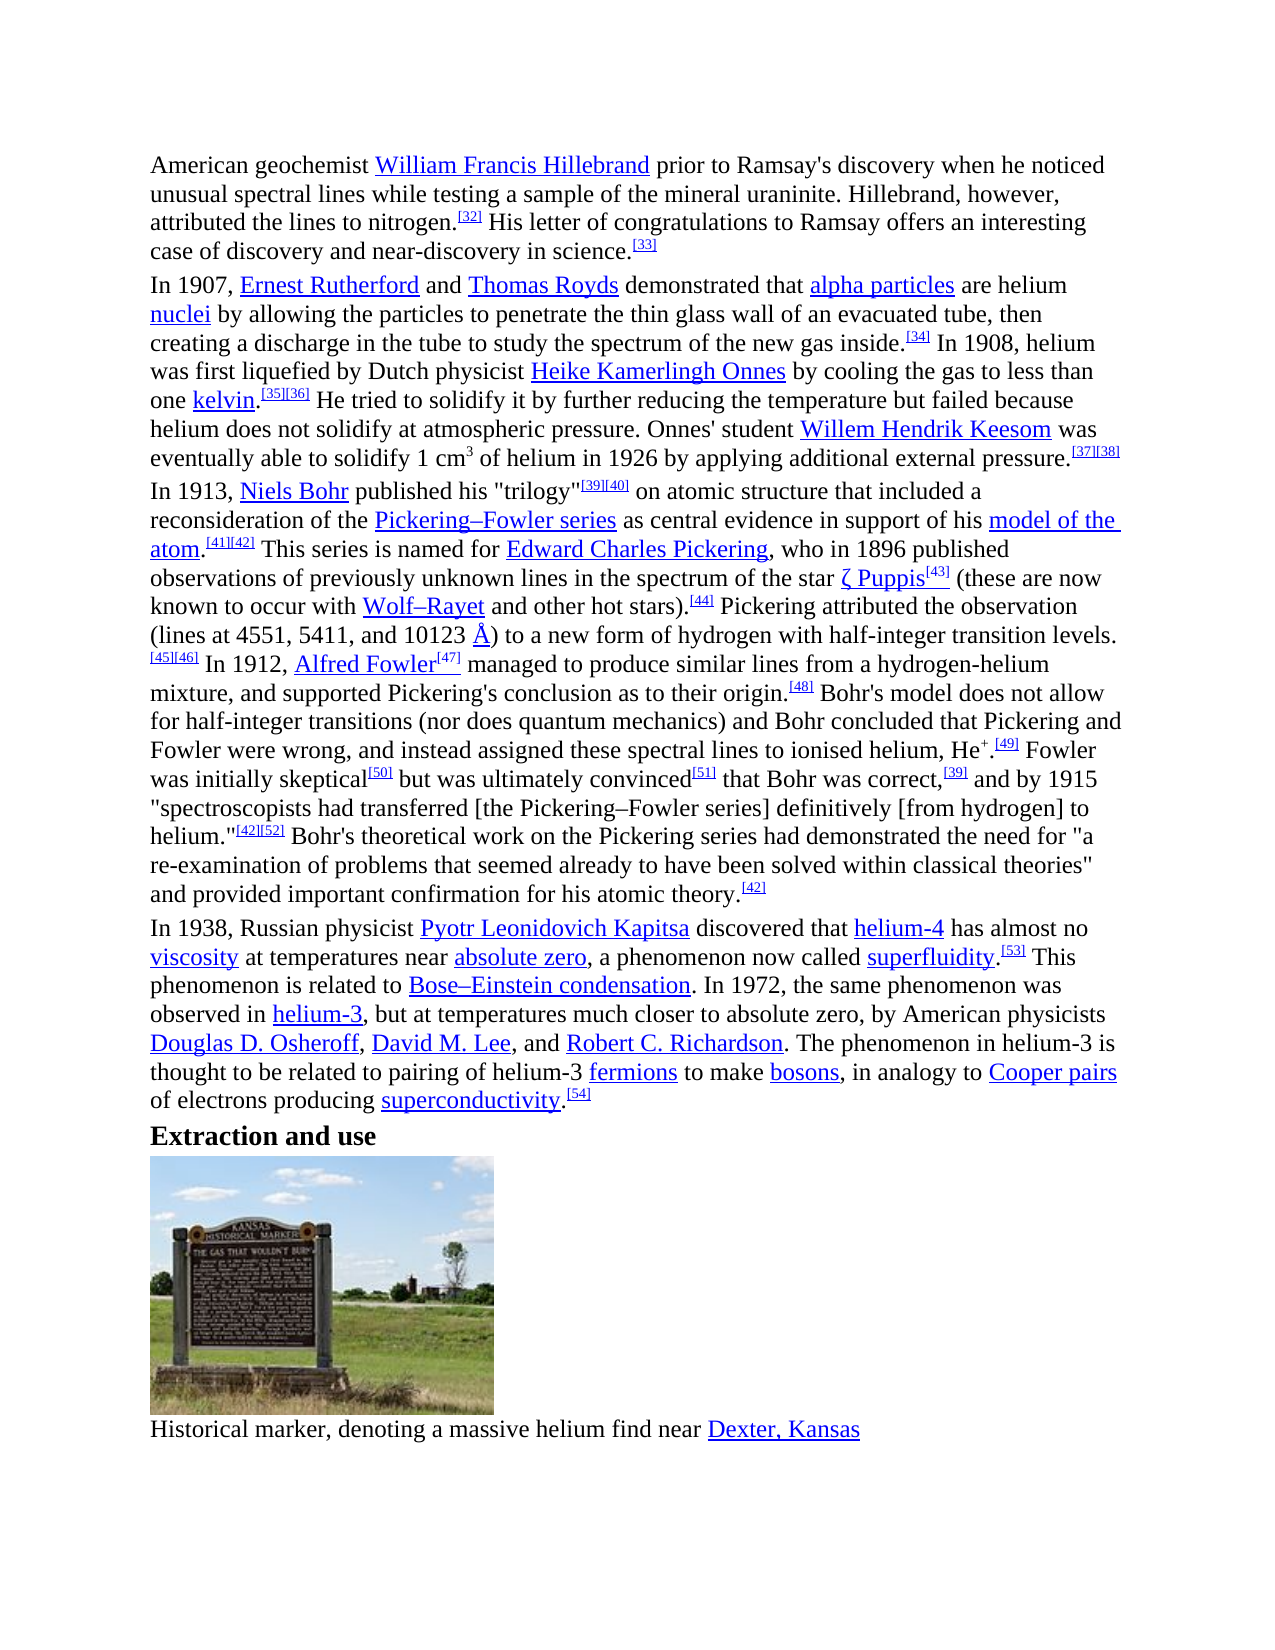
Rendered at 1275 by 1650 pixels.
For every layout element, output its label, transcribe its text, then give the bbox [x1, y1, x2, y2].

text In 1938, Russian physicist Pyotr Leonidovich Kapitsa discovered that helium-4 has almost no viscosity at temperatures near absolute zero, a phenomenon now called superfluidity.[53] This phenomenon is related to Bose–Einstein condensation. In 1972, the same phenomenon was observed in helium-3, but at temperatures much closer to absolute zero, by American physicists Douglas D. Osheroff, David M. Lee, and Robert C. Richardson. The phenomenon in helium-3 is thought to be related to pairing of helium-3 fermions to make bosons, in analogy to Cooper pairs of electrons producing superconductivity.[54] [150, 913, 1125, 1114]
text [150, 150, 1125, 265]
picture [150, 1156, 494, 1415]
text In 1907, Ernest Rutherford and Thomas Royds demonstrated that alpha particles are helium nuclei by allowing the particles to penetrate the thin glass wall of an evacuated tube, then creating a discharge in the tube to study the spectrum of the new gas inside.[34] In 1908, helium was first liquefied by Dutch physicist Heike Kamerlingh Onnes by cooling the gas to less than one kelvin.[35][36] He tried to solidify it by further reducing the temperature but failed because helium does not solidify at atmospheric pressure. Onnes' student Willem Hendrik Keesom was eventually able to solidify 1 cm3 of helium in 1926 by applying additional external pressure.[37][38] [150, 270, 1125, 471]
text Extraction and use [150, 1119, 1125, 1152]
text In 1913, Niels Bohr published his "trilogy"[39][40] on atomic structure that included a reconsideration of the Pickering–Fowler series as central evidence in support of his model of the atom.[41][42] This series is named for Edward Charles Pickering, who in 1896 published observations of previously unknown lines in the spectrum of the star ζ Puppis[43] (these are now known to occur with Wolf–Rayet and other hot stars).[44] Pickering attributed the observation (lines at 4551, 5411, and 10123 Å) to a new form of hydrogen with half-integer transition levels.[45][46] In 1912, Alfred Fowler[47] managed to produce similar lines from a hydrogen-helium mixture, and supported Pickering's conclusion as to their origin.[48] Bohr's model does not allow for half-integer transitions (nor does quantum mechanics) and Bohr concluded that Pickering and Fowler were wrong, and instead assigned these spectral lines to ionised helium, He+.[49] Fowler was initially skeptical[50] but was ultimately convinced[51] that Bohr was correct,[39] and by 1915 "spectroscopists had transferred [the Pickering–Fowler series] definitively [from hydrogen] to helium."[42][52] Bohr's theoretical work on the Pickering series had demonstrated the need for "a re-examination of problems that seemed already to have been solved within classical theories" and provided important confirmation for his atomic theory.[42] [150, 476, 1125, 908]
text Historical marker, denoting a massive helium find near Dexter, Kansas [150, 1414, 1125, 1443]
